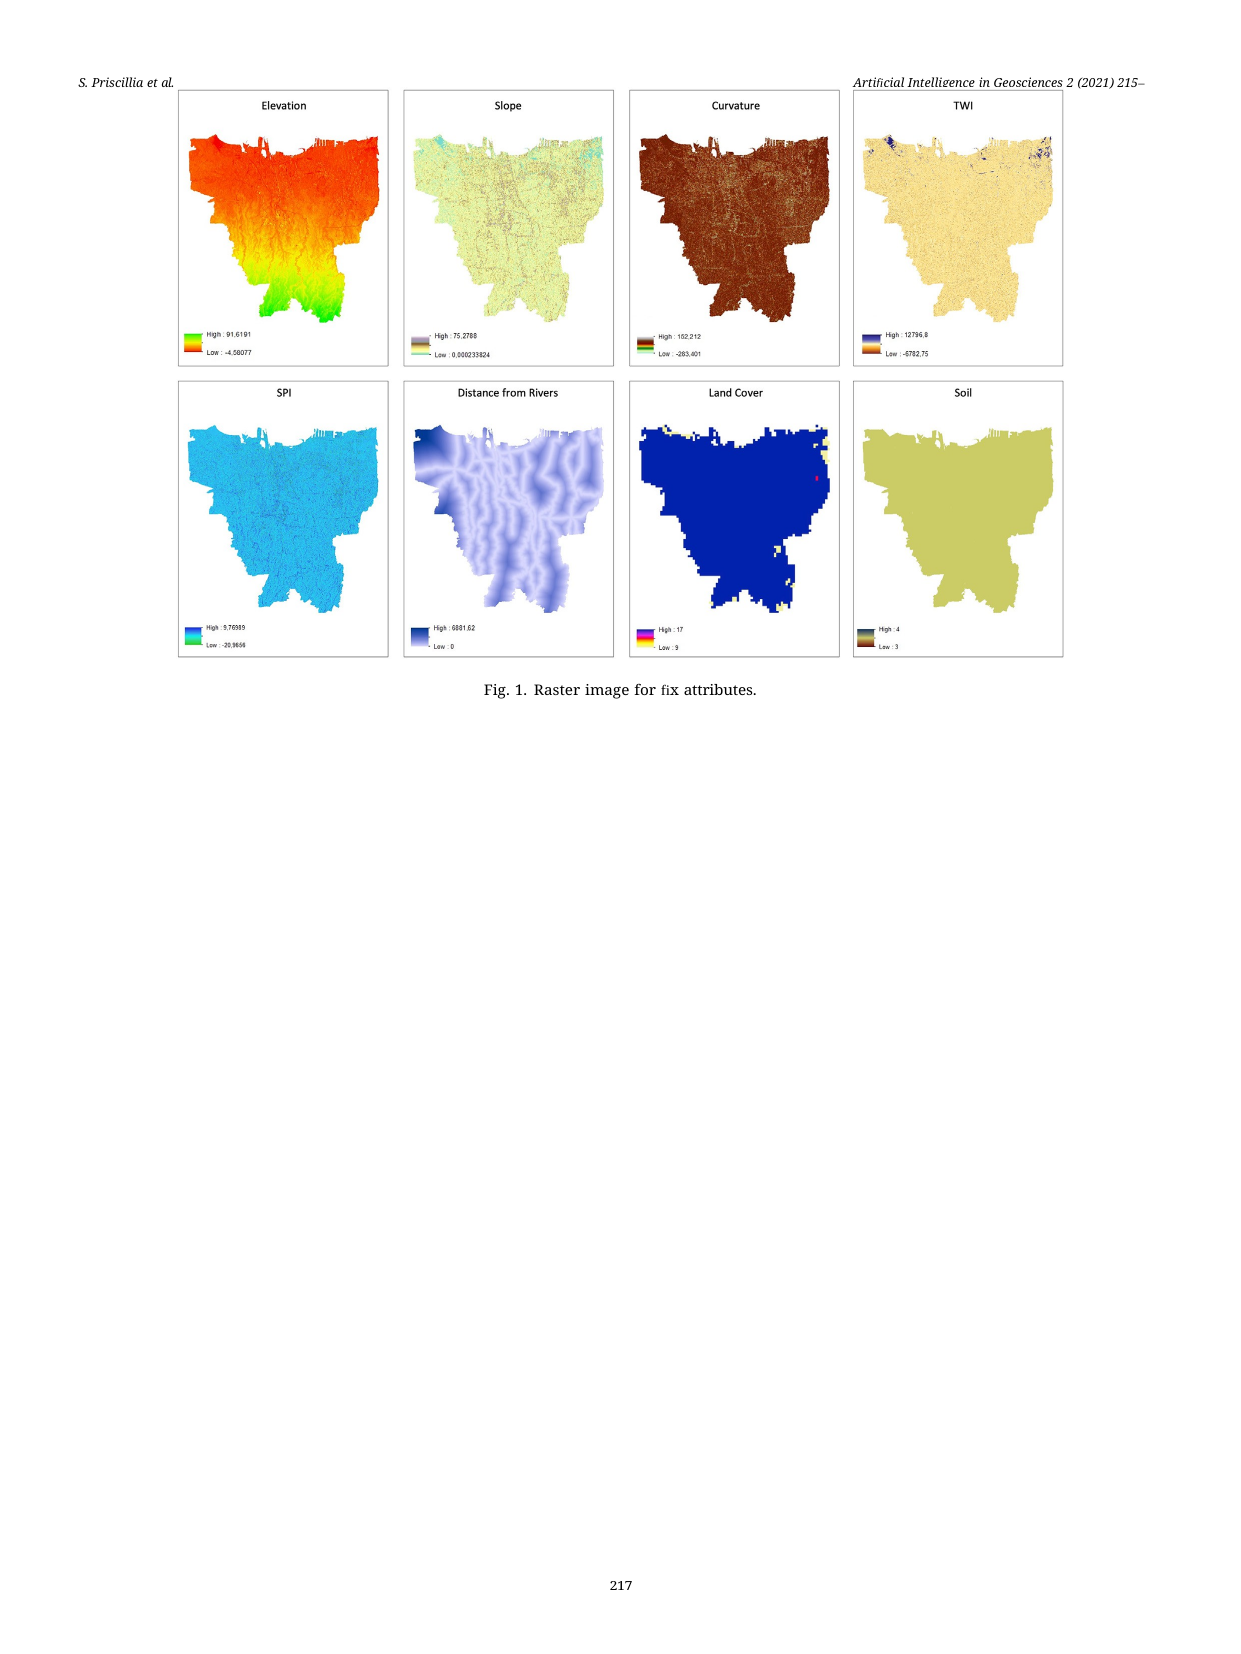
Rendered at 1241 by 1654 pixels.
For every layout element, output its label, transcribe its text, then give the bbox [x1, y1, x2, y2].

picture [176, 87, 1065, 659]
text Fig. 1. Raster image for fix attributes. [247, 680, 993, 700]
